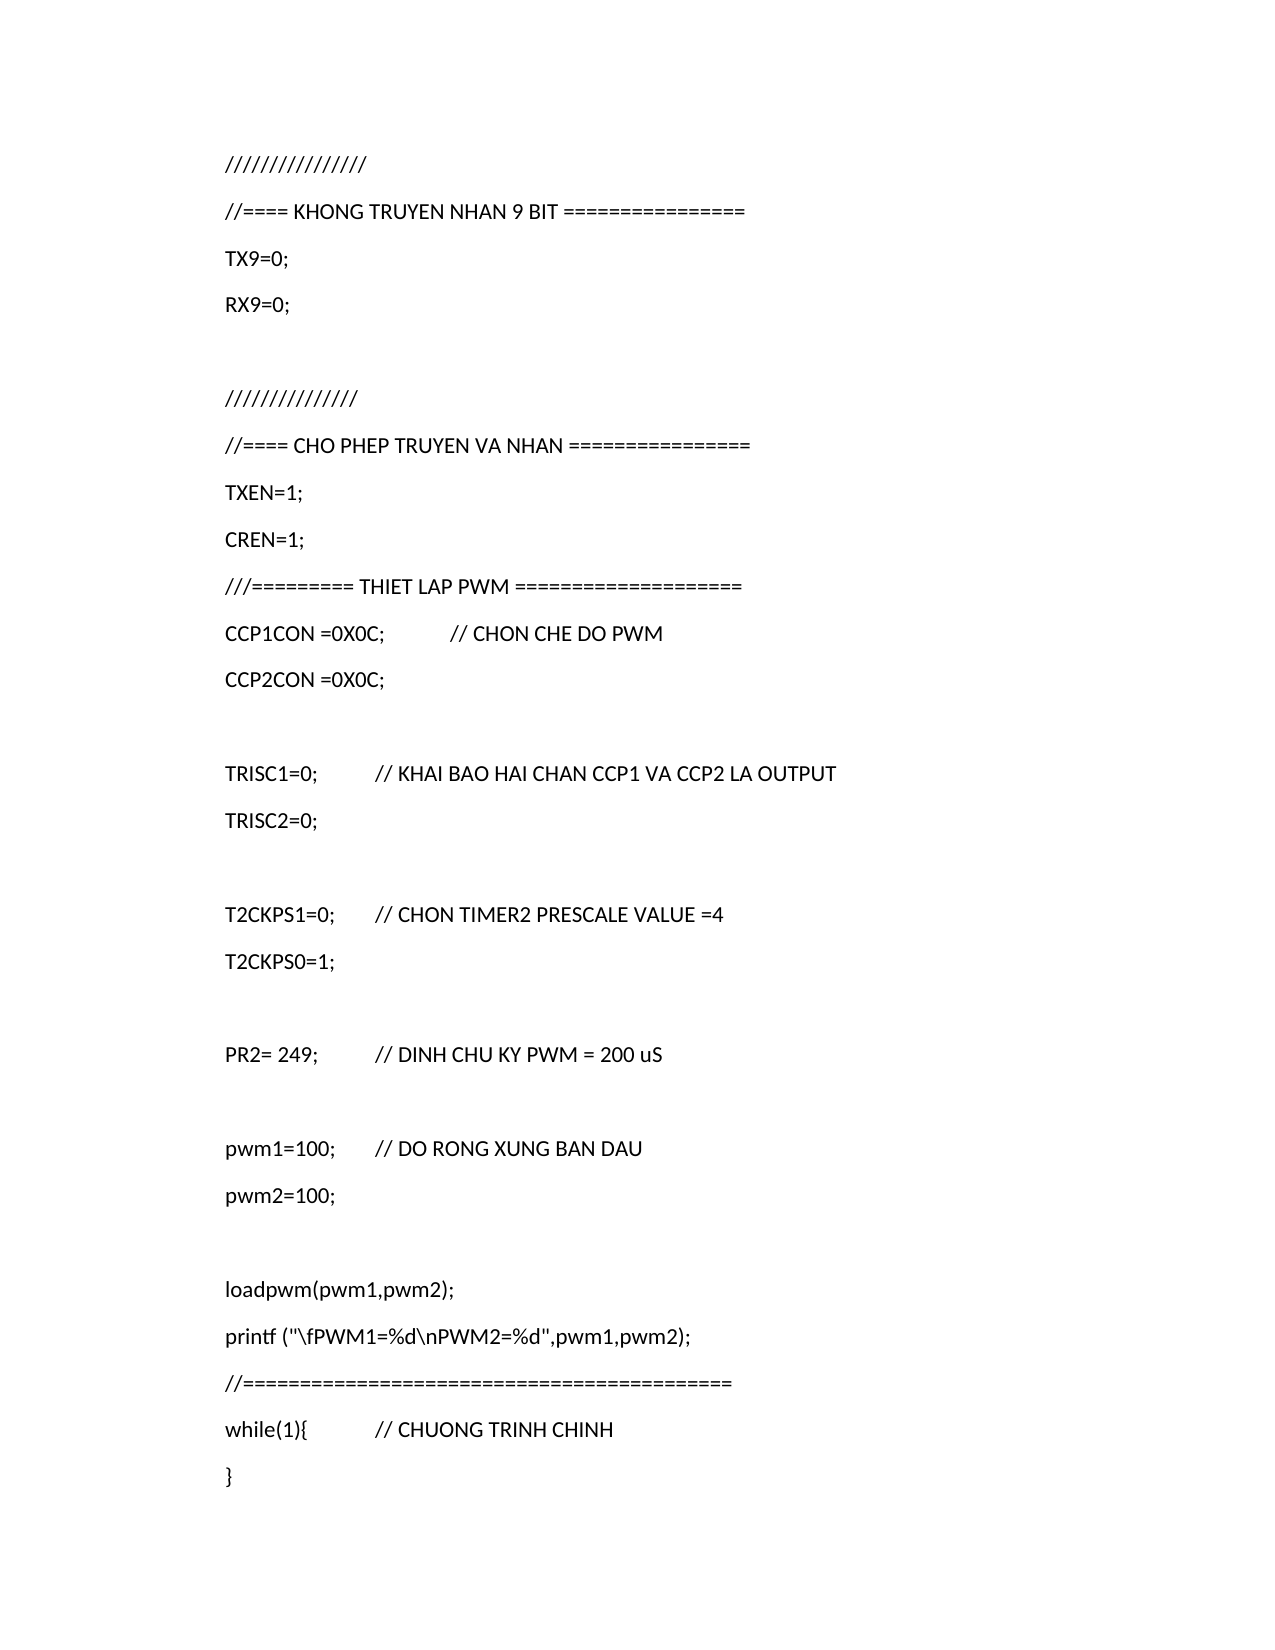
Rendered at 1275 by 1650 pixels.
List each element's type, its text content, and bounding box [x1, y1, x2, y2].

text printf ("\fPWM1=%d\nPWM2=%d",pwm1,pwm2); [150, 1322, 1125, 1350]
text CREN=1; [150, 525, 1125, 553]
text pwm2=100; [150, 1181, 1125, 1209]
text RX9=0; [150, 291, 1125, 319]
text ///========= THIET LAP PWM ==================== [150, 572, 1125, 600]
text CCP2CON =0X0C; [150, 666, 1125, 694]
text pwm1=100; // DO RONG XUNG BAN DAU [150, 1134, 1125, 1162]
text TX9=0; [150, 244, 1125, 272]
text /////////////// [150, 384, 1125, 412]
text //////////////// [150, 150, 1125, 178]
text while(1){ // CHUONG TRINH CHINH [150, 1416, 1125, 1444]
text loadpwm(pwm1,pwm2); [150, 1275, 1125, 1303]
text T2CKPS1=0; // CHON TIMER2 PRESCALE VALUE =4 [150, 900, 1125, 928]
text PR2= 249; // DINH CHU KY PWM = 200 uS [150, 1041, 1125, 1069]
text //=========================================== [150, 1369, 1125, 1397]
text } [150, 1462, 1125, 1491]
text //==== KHONG TRUYEN NHAN 9 BIT ================ [150, 197, 1125, 225]
text CCP1CON =0X0C; // CHON CHE DO PWM [150, 619, 1125, 647]
text TRISC2=0; [150, 806, 1125, 834]
text TXEN=1; [150, 478, 1125, 506]
text //==== CHO PHEP TRUYEN VA NHAN ================ [150, 431, 1125, 459]
text T2CKPS0=1; [150, 947, 1125, 975]
text TRISC1=0; // KHAI BAO HAI CHAN CCP1 VA CCP2 LA OUTPUT [150, 759, 1125, 787]
